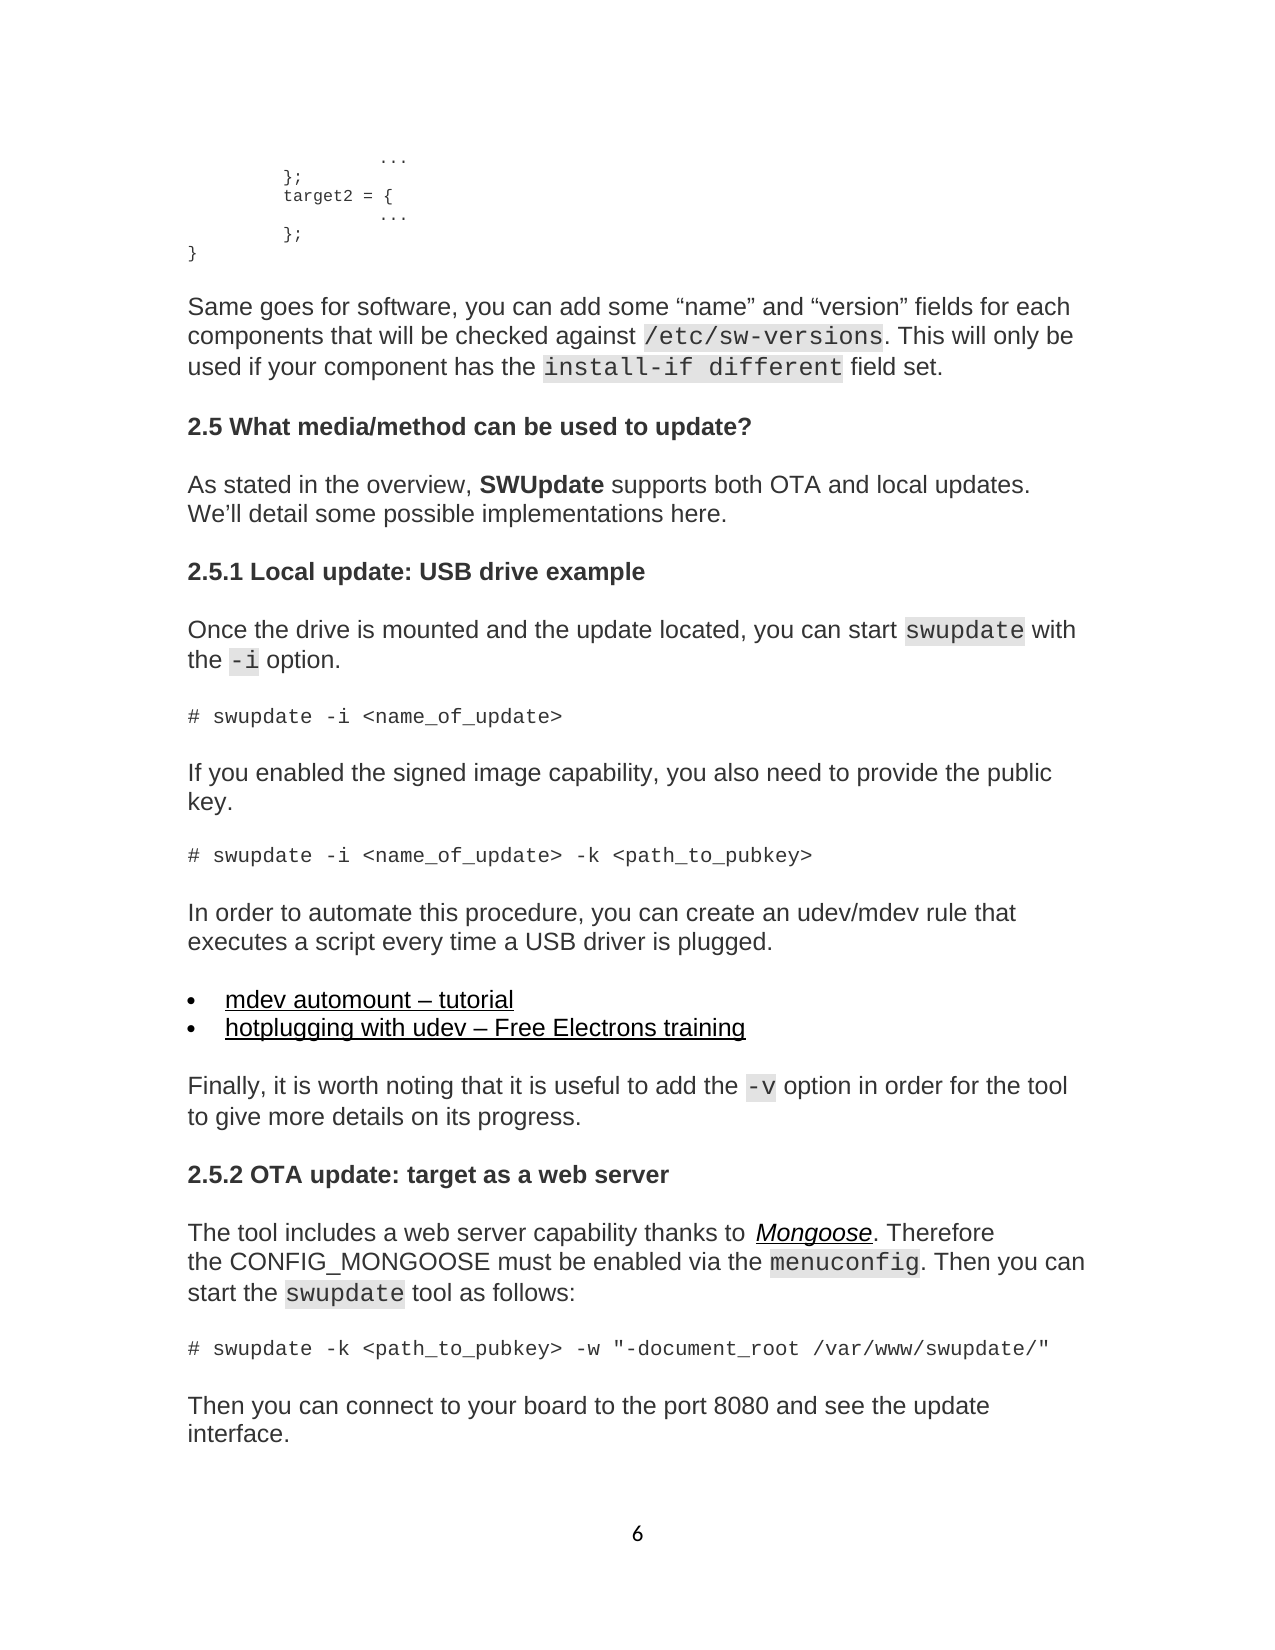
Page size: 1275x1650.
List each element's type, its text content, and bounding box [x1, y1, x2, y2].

text } [187, 244, 1087, 263]
text If you enabled the signed image capability, you also need to provide the public key. [187, 758, 1087, 816]
text Once the drive is mounted and the update located, you can start swupdate with the -i option. [187, 614, 1087, 676]
text target2 = { [187, 188, 1087, 207]
text }; [187, 169, 1087, 188]
text # swupdate -k <path_to_pubkey> -w "-document_root /var/www/swupdate/" [187, 1338, 1087, 1361]
text In order to automate this procedure, you can create an udev/mdev rule that executes a script every time a USB driver is plugged. [187, 898, 1087, 955]
text ... [187, 150, 1087, 169]
text Same goes for software, you can add some “name” and “version” fields for each components that will be checked against /etc/sw-versions. This will only be used if your component has the install-if different field set. [187, 292, 1087, 383]
text The tool includes a web server capability thanks to Mongoose. Therefore the CONFIG_MONGOOSE must be enabled via the menuconfig. Then you can start the swupdate tool as follows: [187, 1218, 1087, 1309]
text As stated in the overview, SWUpdate supports both OTA and local updates. We’ll detail some possible implementations here. [187, 470, 1087, 527]
text # swupdate -i <name_of_update> -k <path_to_pubkey> [187, 845, 1087, 869]
text # swupdate -i <name_of_update> [187, 706, 1087, 729]
text Then you can connect to your board to the port 8080 and see the update interface. [187, 1391, 1087, 1448]
text Finally, it is worth noting that it is useful to add the -v option in order for the tool to give more details on its progress. [187, 1071, 1087, 1131]
text ... [187, 207, 1087, 225]
list hotplugging with udev – Free Electrons training [187, 1013, 1087, 1042]
text }; [187, 225, 1087, 244]
text 2.5.1 Local update: USB drive example [187, 557, 1087, 585]
text 2.5 What media/method can be used to update? [187, 412, 1087, 441]
text 2.5.2 OTA update: target as a web server [187, 1160, 1087, 1189]
list mdev automount – tutorial [187, 984, 1087, 1013]
